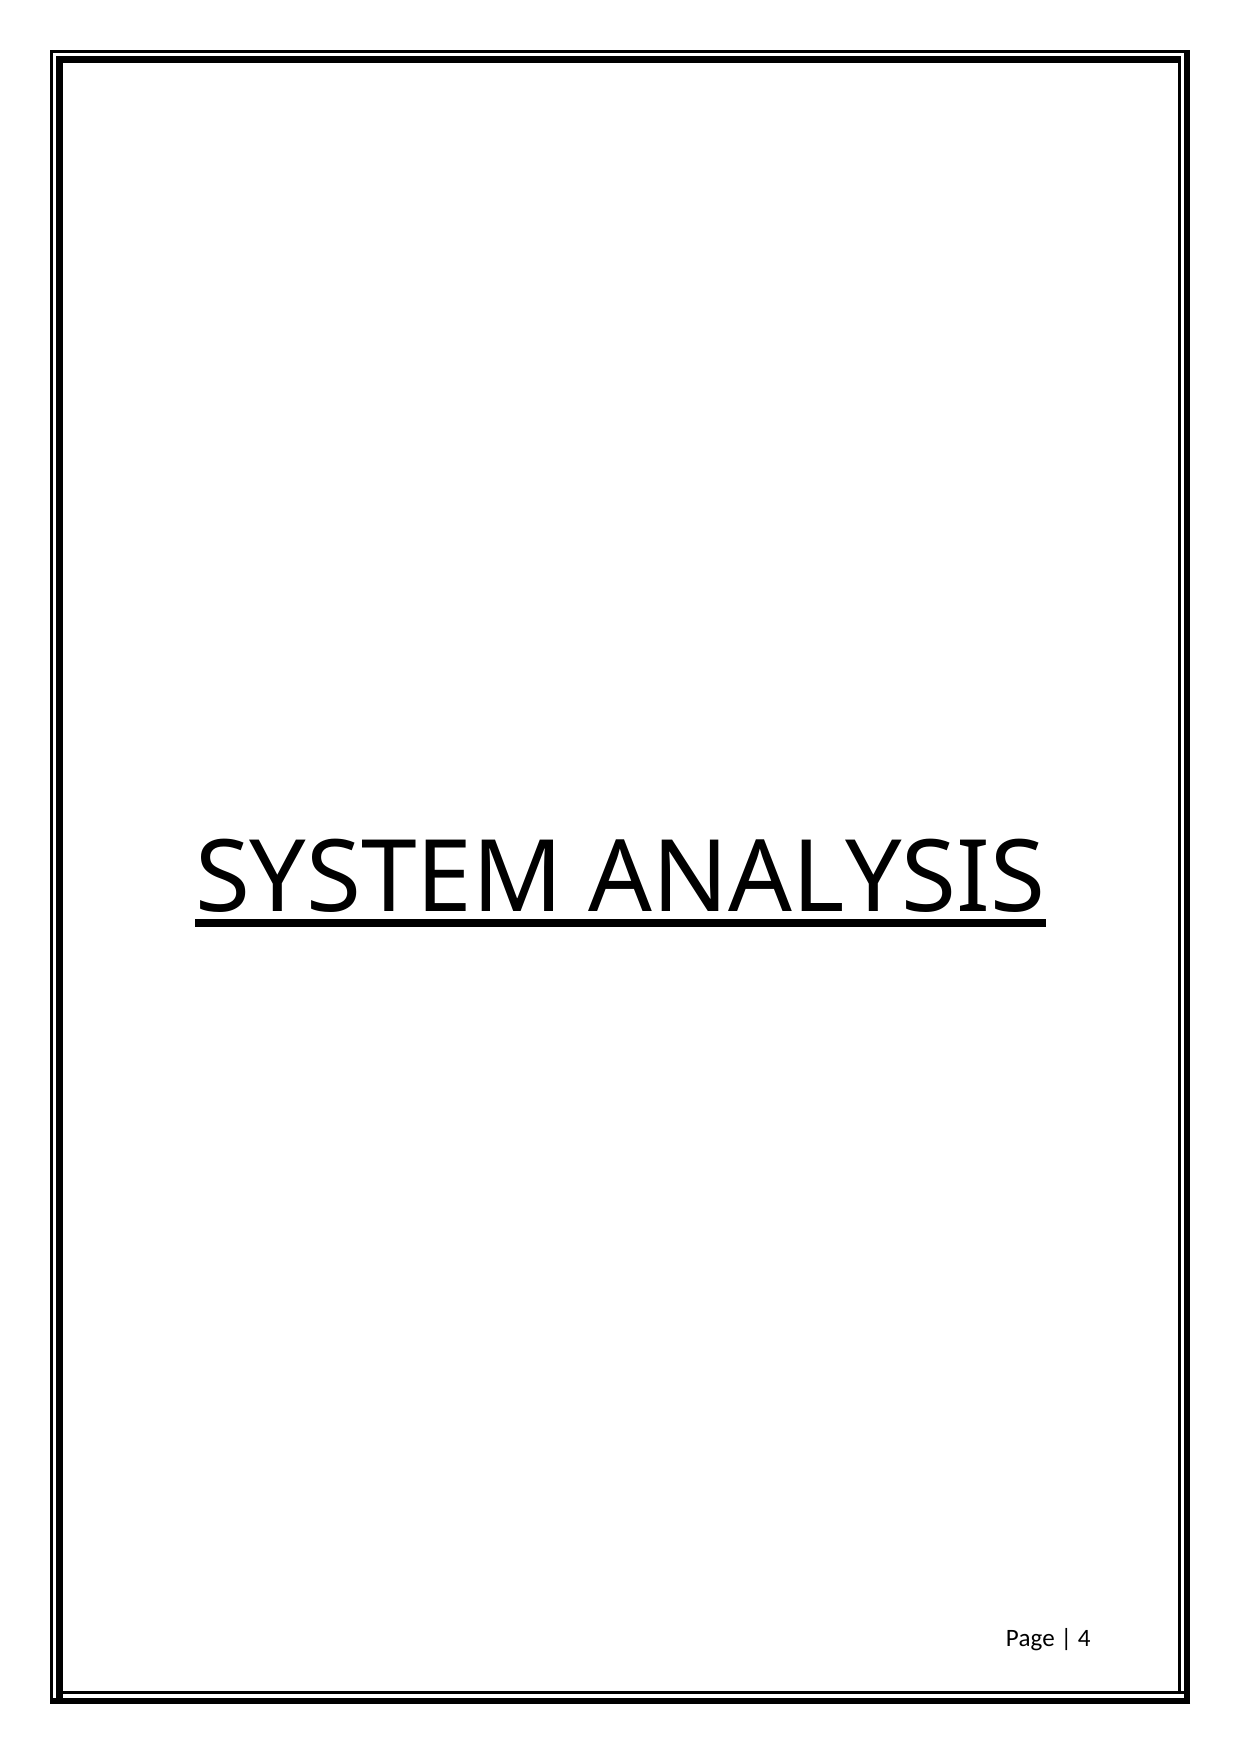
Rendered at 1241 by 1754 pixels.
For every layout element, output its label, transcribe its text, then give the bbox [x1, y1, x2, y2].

text SYSTEM ANALYSIS [150, 805, 1090, 941]
